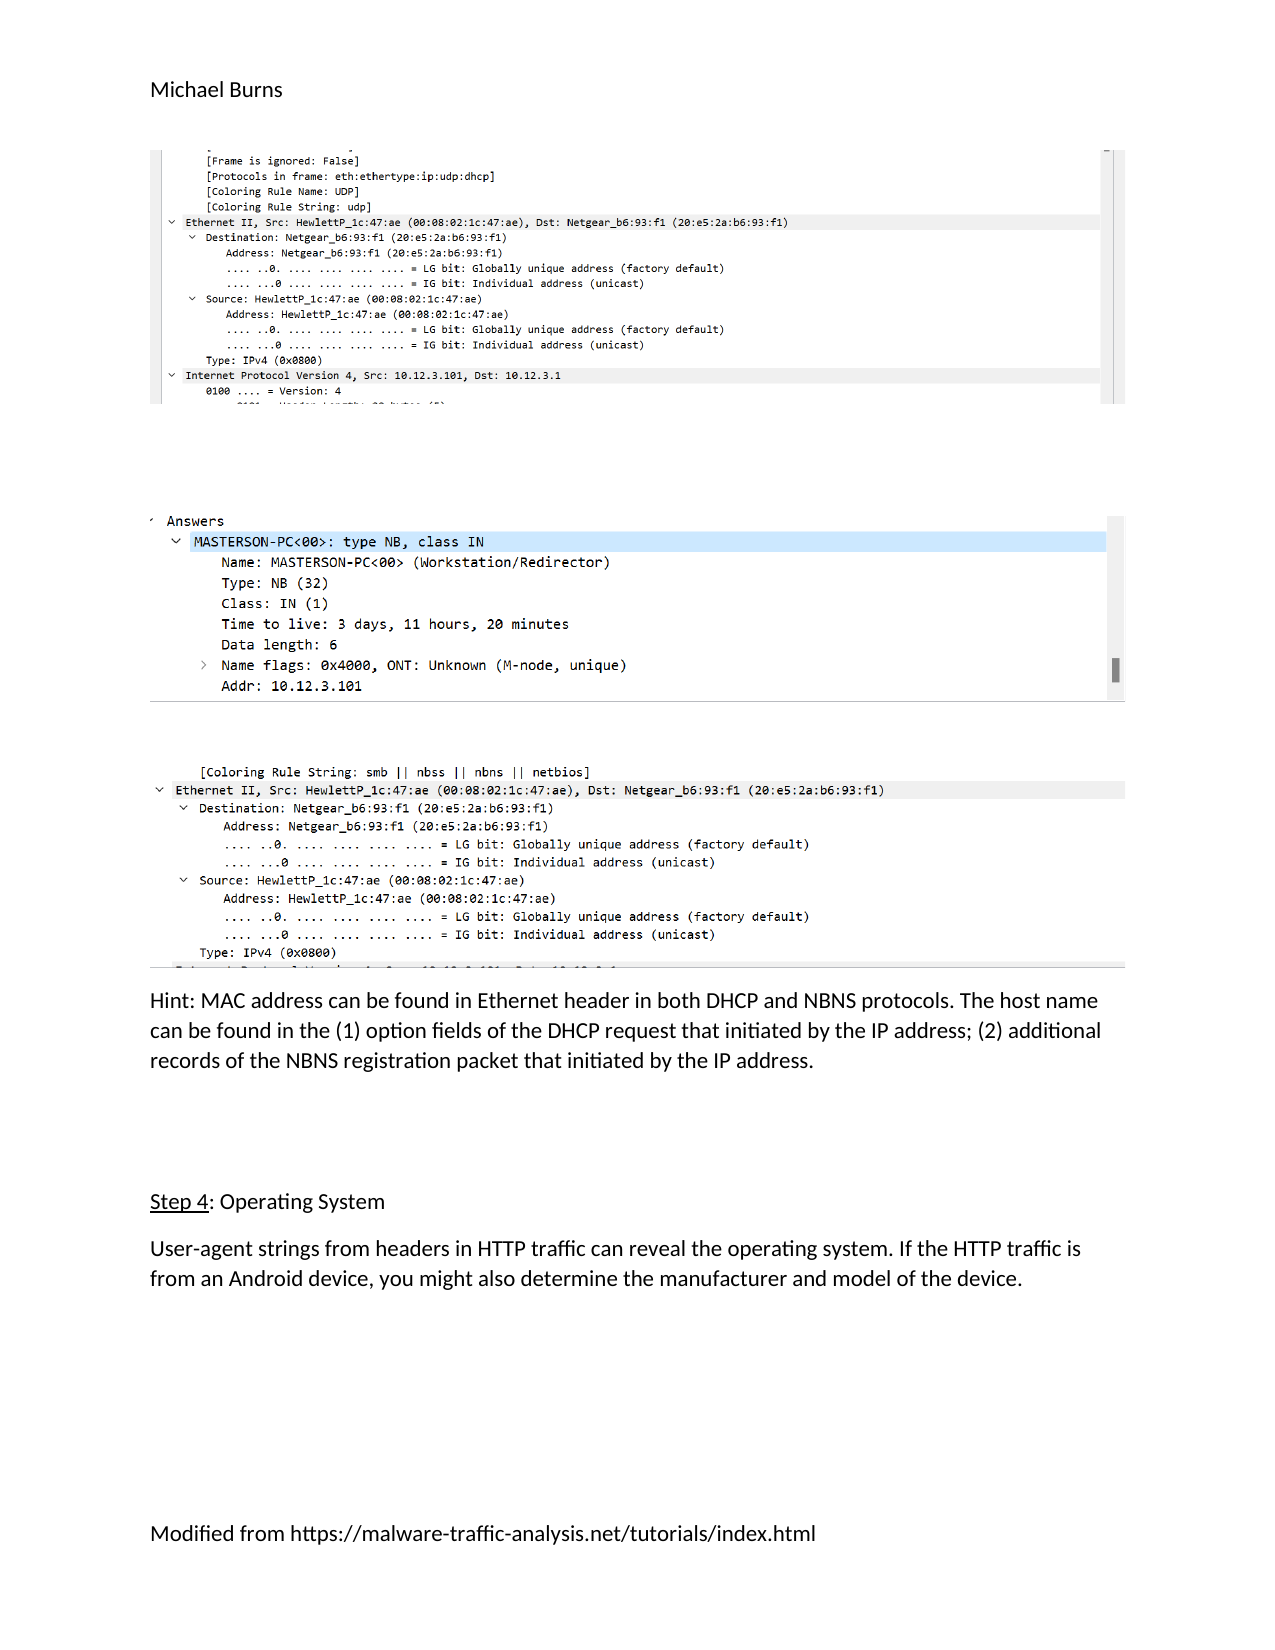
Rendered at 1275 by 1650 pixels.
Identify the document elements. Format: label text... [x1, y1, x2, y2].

picture [150, 516, 1125, 702]
text User-agent strings from headers in HTTP traffic can reveal the operating system. If the HTTP traffic is from an Android device, you might also determine the manufacturer and model of the device. [150, 1234, 1125, 1292]
picture [150, 767, 1125, 968]
picture [150, 150, 1125, 404]
text Step 4: Operating System [150, 1187, 1125, 1215]
text Hint: MAC address can be found in Ethernet header in both DHCP and NBNS protocols. The host name can be found in the (1) option fields of the DHCP request that initiated by the IP address; (2) additional records of the NBNS registration packet that initiated by the IP address. [150, 986, 1125, 1074]
